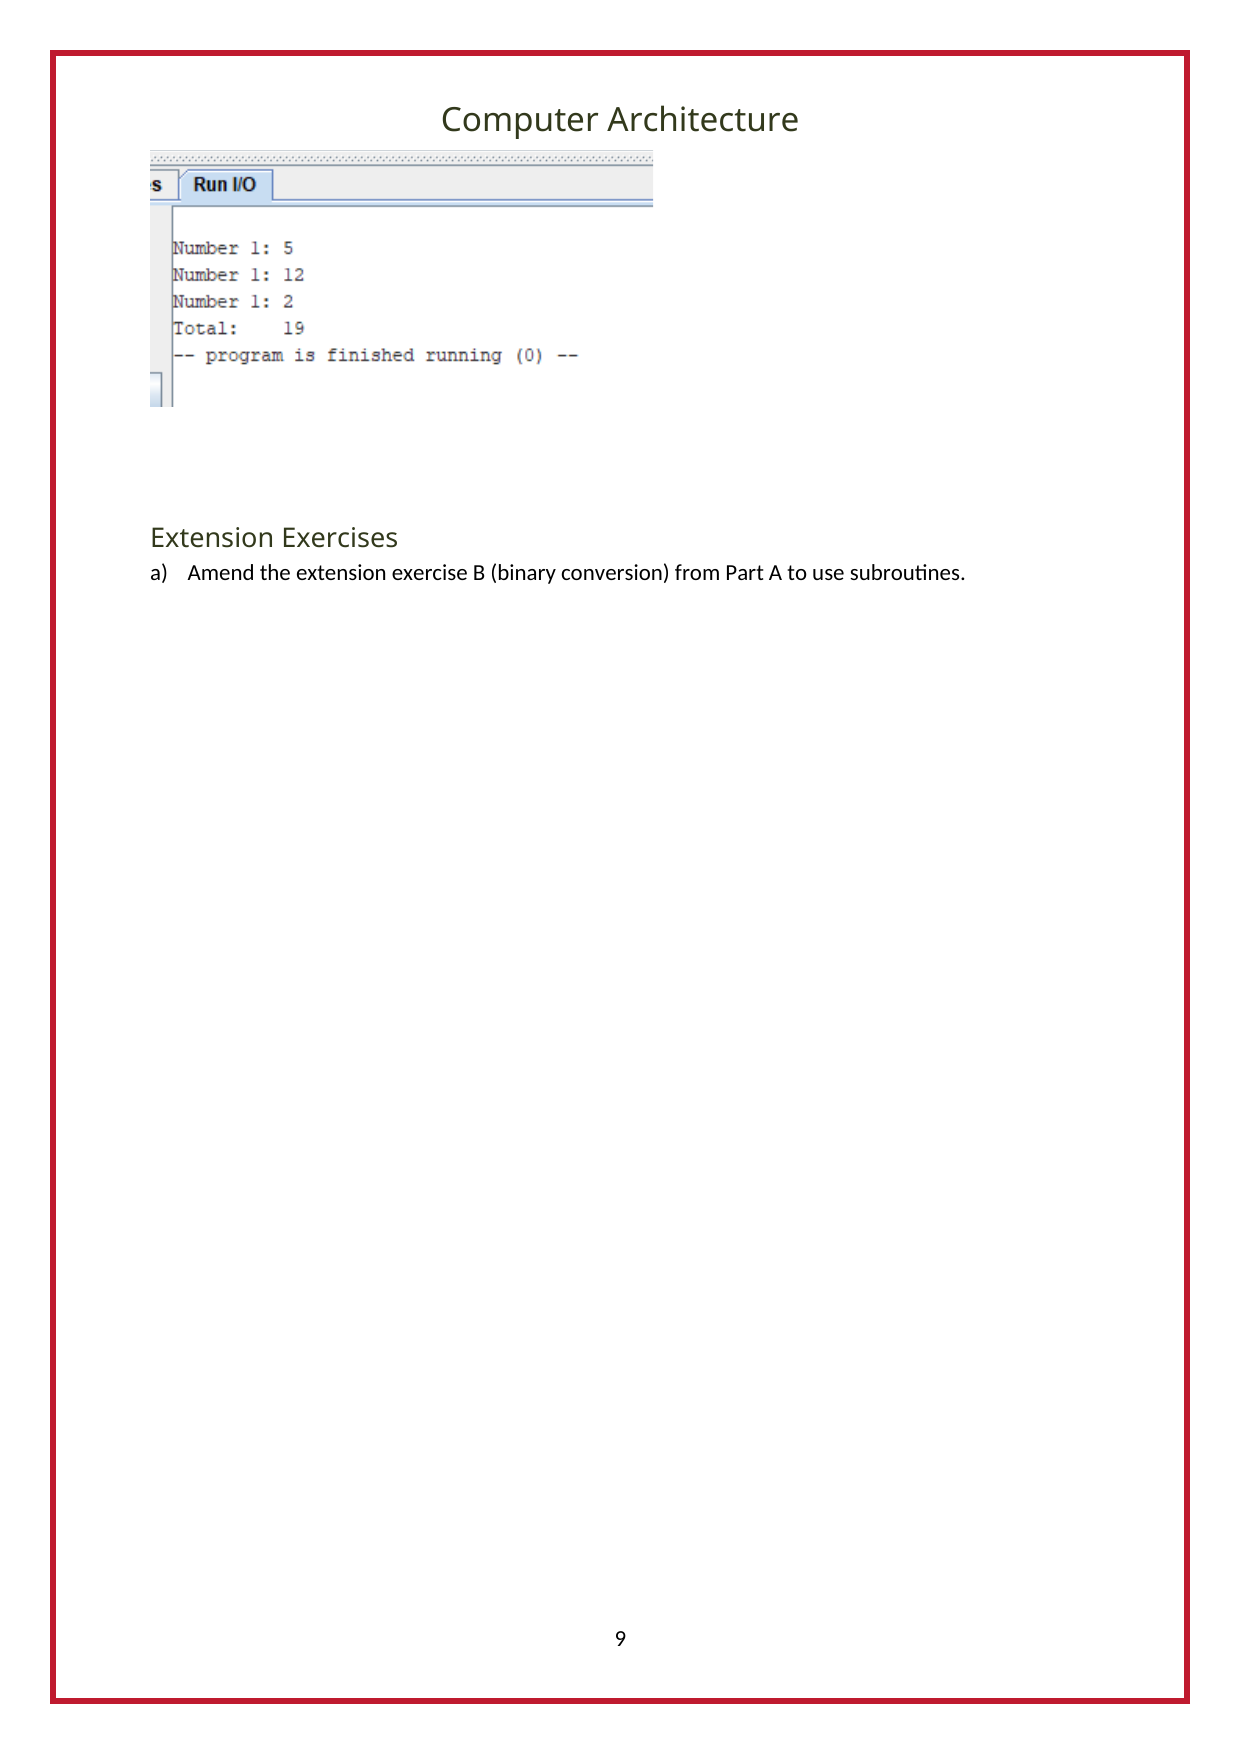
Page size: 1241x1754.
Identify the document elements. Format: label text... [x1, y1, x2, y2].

picture [150, 150, 654, 407]
list Amend the extension exercise B (binary conversion) from Part A to use subroutines. [150, 558, 1090, 587]
subtitle Extension Exercises [150, 519, 1090, 556]
